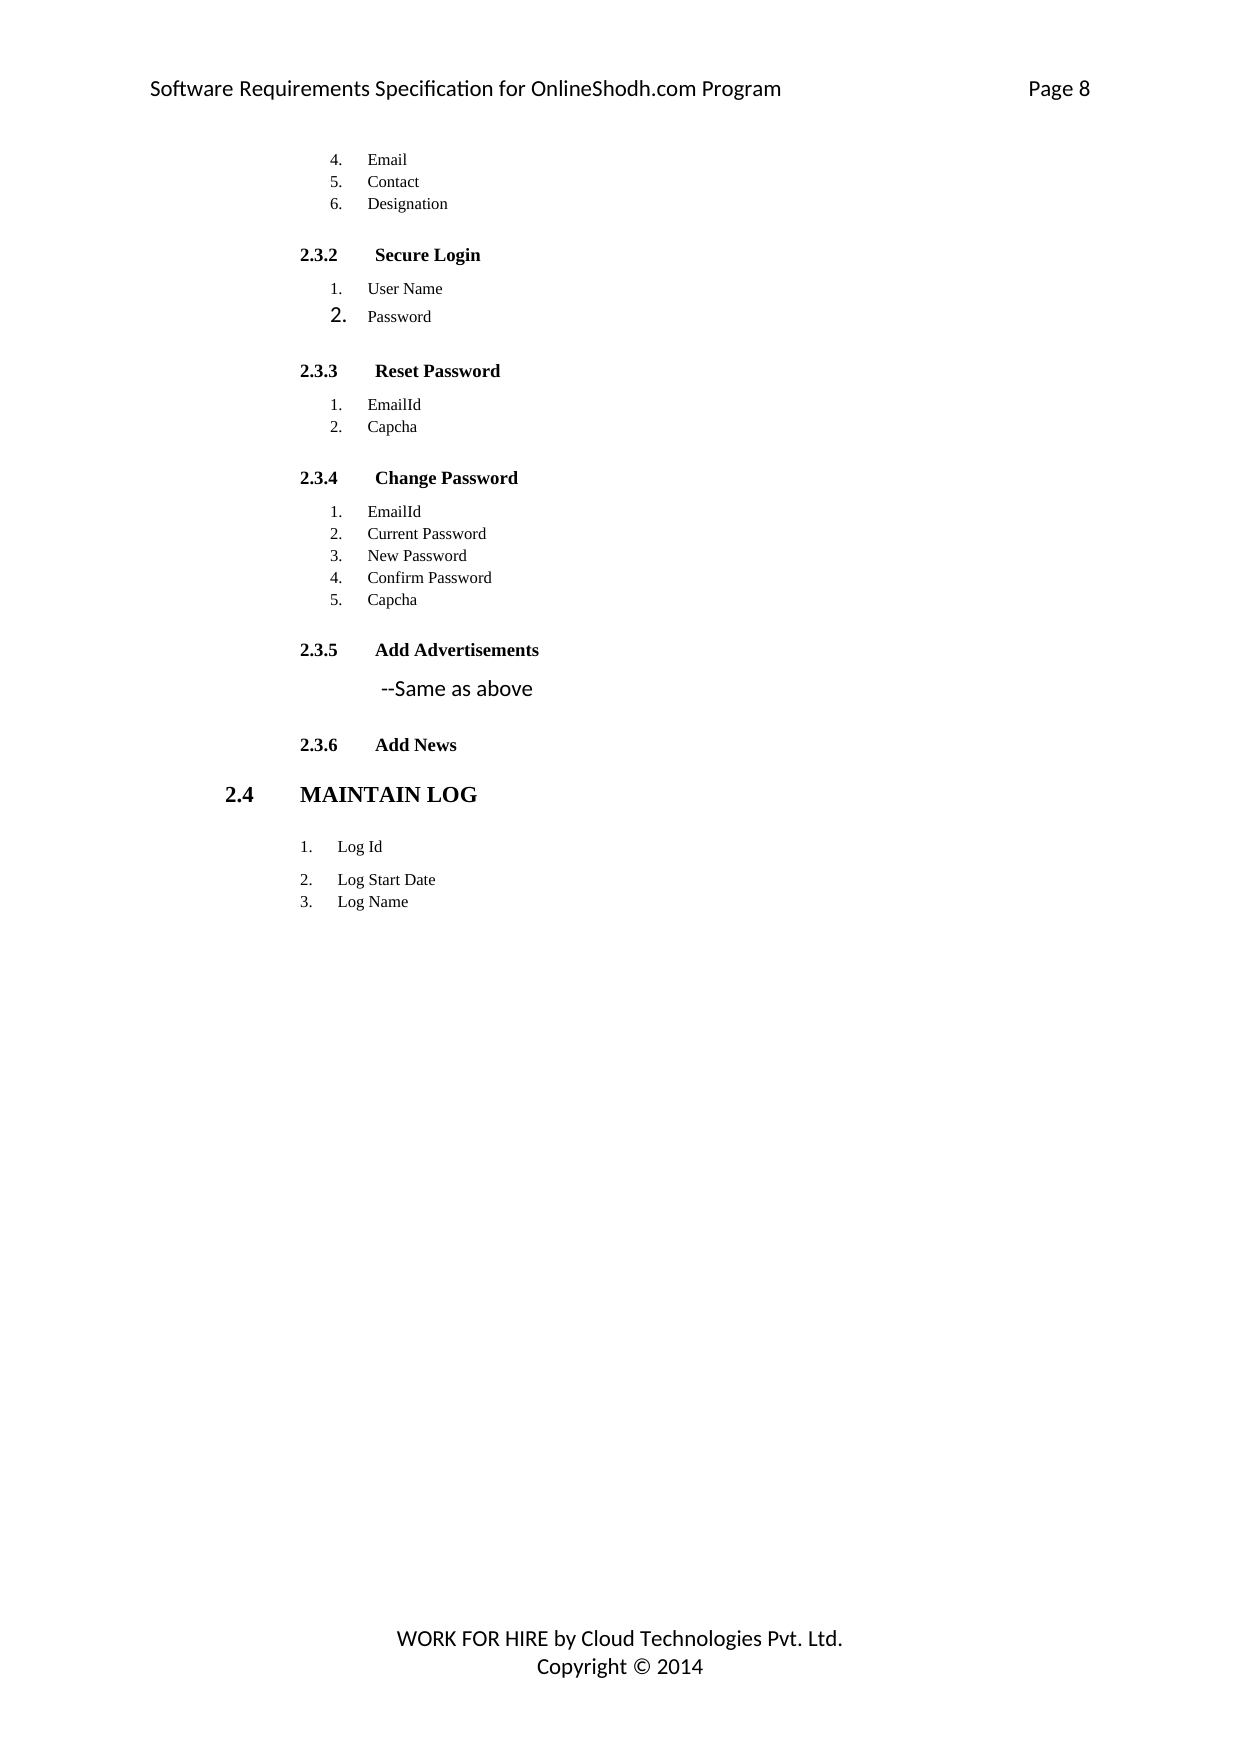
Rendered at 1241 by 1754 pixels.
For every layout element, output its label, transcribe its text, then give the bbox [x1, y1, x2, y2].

subtitle Log Id [300, 832, 1090, 857]
subtitle Secure Login [300, 241, 1090, 266]
list New Password [330, 546, 1090, 565]
list EmailId [330, 395, 1090, 414]
list Email [330, 150, 1090, 169]
list Confirm Password [330, 567, 1090, 587]
list Current Password [330, 523, 1090, 543]
list Contact [330, 172, 1090, 191]
list Designation [330, 194, 1090, 213]
subtitle MAINTAIN LOG [225, 781, 1090, 807]
list Log Start Date [300, 870, 1090, 889]
list User Name [330, 278, 1090, 298]
subtitle Add Advertisements [300, 636, 1090, 661]
subtitle Change Password [300, 464, 1090, 489]
text --Same as above [150, 674, 1090, 702]
list Log Name [300, 892, 1090, 911]
subtitle Add News [300, 731, 1090, 756]
list Capcha [330, 589, 1090, 609]
list Password [330, 300, 1090, 328]
subtitle Reset Password [300, 358, 1090, 383]
list Capcha [330, 417, 1090, 436]
list EmailId [330, 502, 1090, 521]
